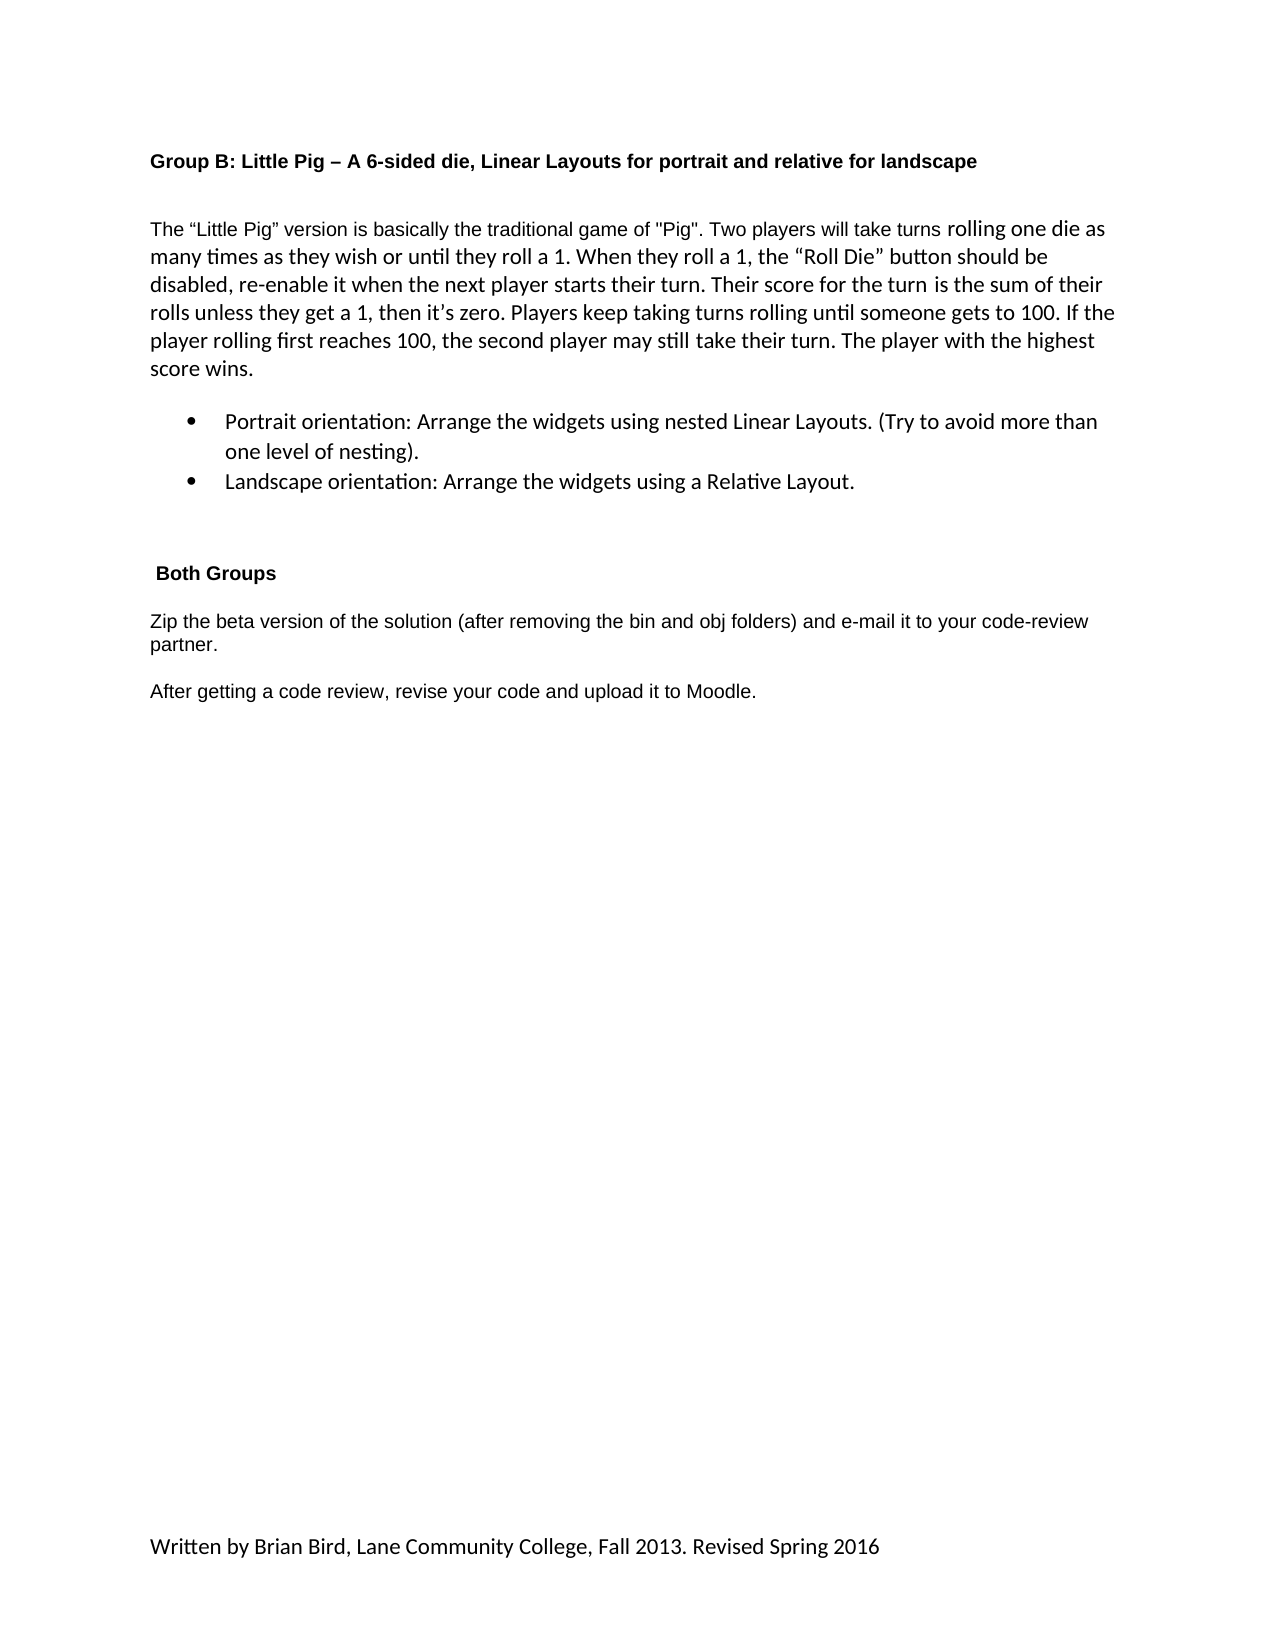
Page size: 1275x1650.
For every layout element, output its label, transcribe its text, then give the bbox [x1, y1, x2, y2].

text After getting a code review, revise your code and upload it to Moodle. [150, 680, 1125, 703]
list Portrait orientation: Arrange the widgets using nested Linear Layouts. (Try to avoid more than one level of nesting). [187, 407, 1125, 465]
text Zip the beta version of the solution (after removing the bin and obj folders) and e-mail it to your code-review partner. [150, 610, 1125, 655]
text Both Groups [150, 562, 1125, 585]
text Group B: Little Pig – A 6-sided die, Linear Layouts for portrait and relative for landscape [150, 150, 1125, 173]
text The “Little Pig” version is basically the traditional game of "Pig". Two players will take turns rolling one die as many times as they wish or until they roll a 1. When they roll a 1, the “Roll Die” button should be disabled, re-enable it when the next player starts their turn. Their score for the turn is the sum of their rolls unless they get a 1, then it’s zero. Players keep taking turns rolling until someone gets to 100. If the player rolling first reaches 100, the second player may still take their turn. The player with the highest score wins. [150, 214, 1125, 382]
list Landscape orientation: Arrange the widgets using a Relative Layout. [187, 467, 1125, 495]
